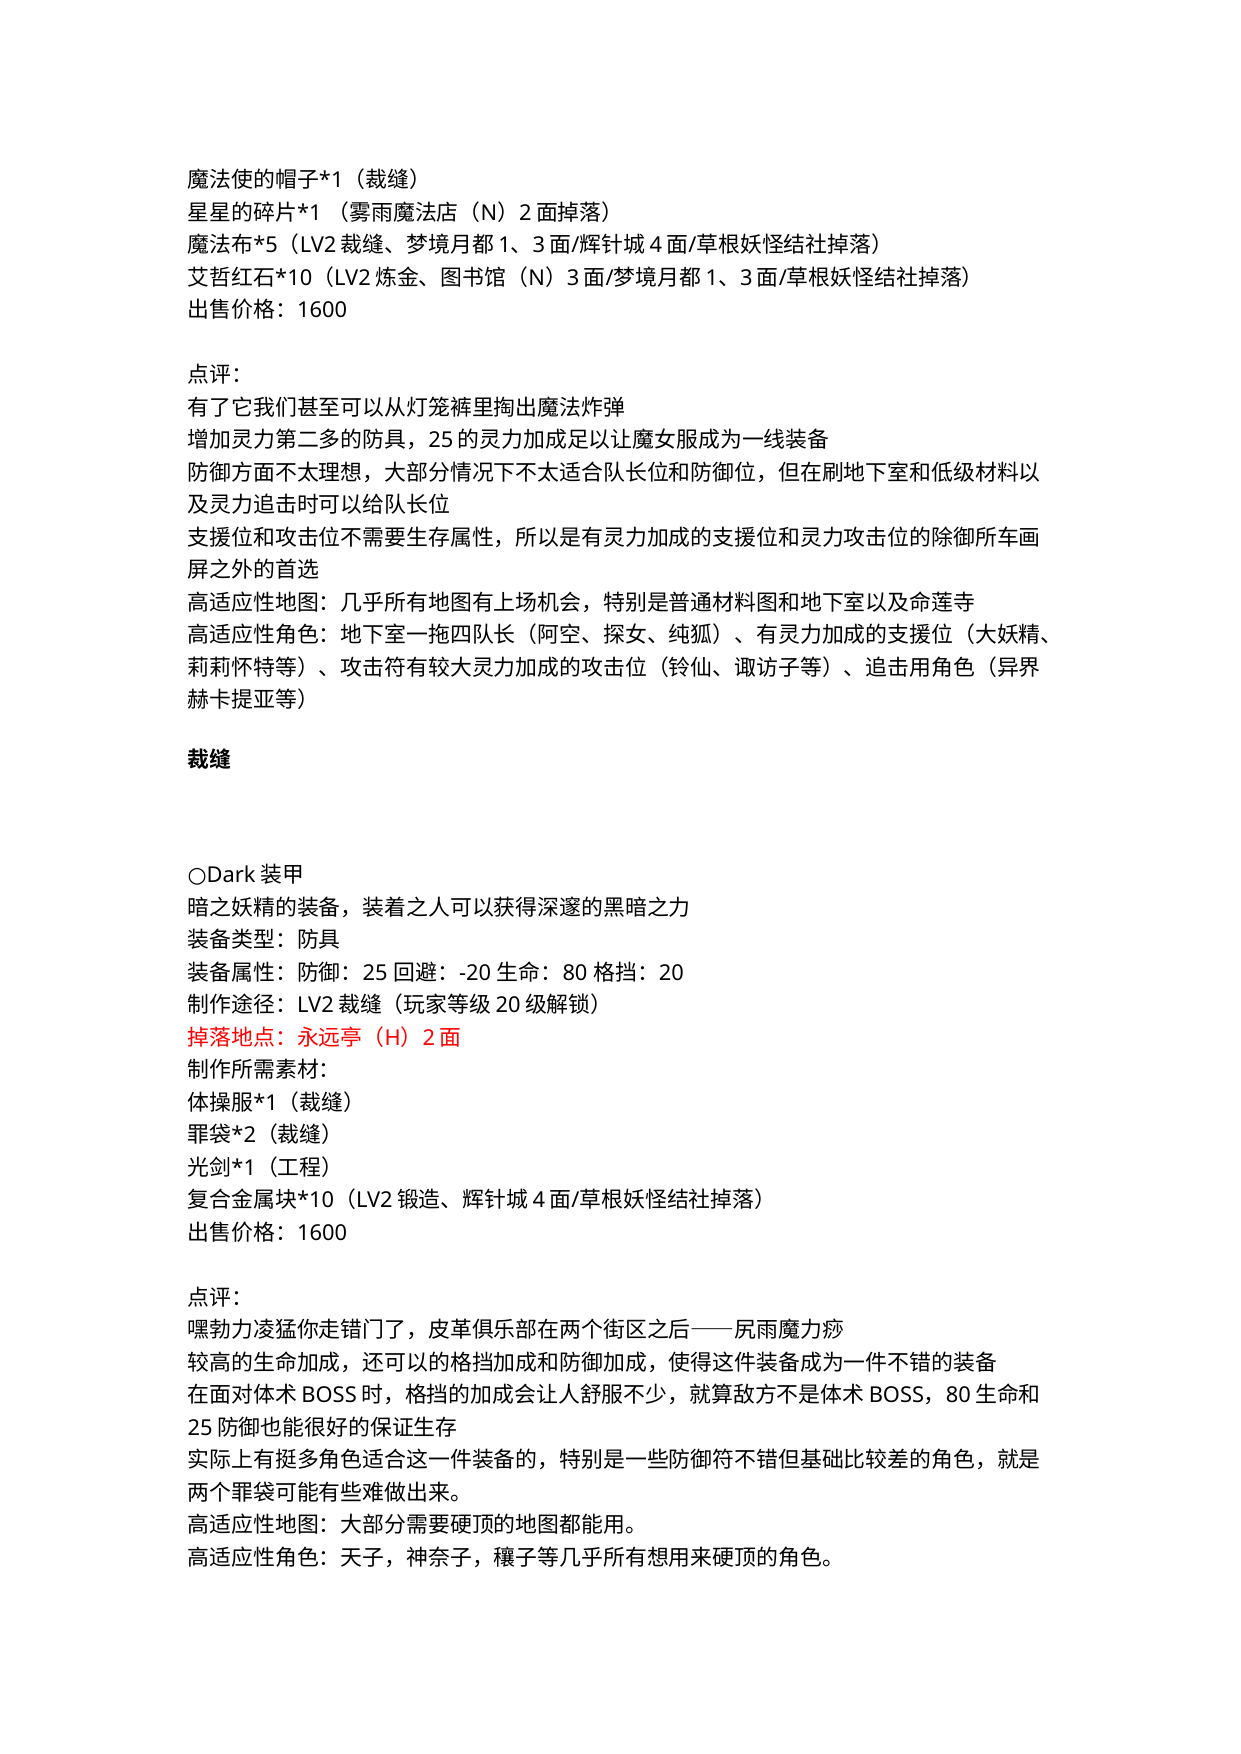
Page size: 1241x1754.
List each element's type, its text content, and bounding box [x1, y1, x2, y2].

text 出售价格：1600 [187, 1214, 1053, 1247]
text 暗之妖精的装备，装着之人可以获得深邃的黑暗之力 [187, 889, 1053, 922]
text 罪袋*2（裁缝） [187, 1117, 1053, 1149]
text 有了它我们甚至可以从灯笼裤里掏出魔法炸弹 [187, 389, 1053, 422]
subtitle 裁缝 [187, 742, 1053, 774]
text 嘿勃力凌猛你走错门了，皮革俱乐部在两个街区之后——尻雨魔力痧 [187, 1312, 1053, 1344]
text 体操服*1（裁缝） [187, 1084, 1053, 1117]
text 艾哲红石*10（LV2炼金、图书馆（N）3面/梦境月都1、3面/草根妖怪结社掉落） [187, 259, 1053, 292]
text ○Dark装甲 [187, 857, 1053, 889]
text 光剑*1（工程） [187, 1149, 1053, 1182]
text 高适应性角色：天子，神奈子，穰子等几乎所有想用来硬顶的角色。 [187, 1539, 1053, 1572]
text 增加灵力第二多的防具，25的灵力加成足以让魔女服成为一线装备 [187, 422, 1053, 454]
text 复合金属块*10（LV2锻造、辉针城4面/草根妖怪结社掉落） [187, 1182, 1053, 1214]
text 在面对体术BOSS时，格挡的加成会让人舒服不少，就算敌方不是体术BOSS，80生命和25防御也能很好的保证生存 [187, 1377, 1053, 1442]
text 实际上有挺多角色适合这一件装备的，特别是一些防御符不错但基础比较差的角色，就是两个罪袋可能有些难做出来。 [187, 1442, 1053, 1507]
text 较高的生命加成，还可以的格挡加成和防御加成，使得这件装备成为一件不错的装备 [187, 1344, 1053, 1377]
text 装备类型：防具 [187, 922, 1053, 954]
text 点评： [187, 357, 1053, 389]
text 支援位和攻击位不需要生存属性，所以是有灵力加成的支援位和灵力攻击位的除御所车画屏之外的首选 [187, 519, 1053, 584]
text 掉落地点：永远亭（H）2面 [187, 1019, 1053, 1052]
text 魔法布*5（LV2裁缝、梦境月都1、3面/辉针城4面/草根妖怪结社掉落） [187, 227, 1053, 259]
text 魔法使的帽子*1（裁缝） [187, 162, 1053, 194]
text 制作途径：LV2裁缝（玩家等级20级解锁） [187, 987, 1053, 1019]
text 点评： [187, 1279, 1053, 1312]
text 装备属性：防御：25 回避：-20 生命：80 格挡：20 [187, 954, 1053, 987]
text 高适应性地图：大部分需要硬顶的地图都能用。 [187, 1507, 1053, 1539]
text 制作所需素材： [187, 1052, 1053, 1084]
text 防御方面不太理想，大部分情况下不太适合队长位和防御位，但在刷地下室和低级材料以及灵力追击时可以给队长位 [187, 454, 1053, 519]
text 星星的碎片*1 （雾雨魔法店（N）2面掉落） [187, 194, 1053, 227]
text 高适应性地图：几乎所有地图有上场机会，特别是普通材料图和地下室以及命莲寺 [187, 584, 1053, 617]
text 高适应性角色：地下室一拖四队长（阿空、探女、纯狐）、有灵力加成的支援位（大妖精、莉莉怀特等）、攻击符有较大灵力加成的攻击位（铃仙、诹访子等）、追击用角色（异界赫卡提亚等） [187, 617, 1053, 714]
text 出售价格：1600 [187, 292, 1053, 324]
